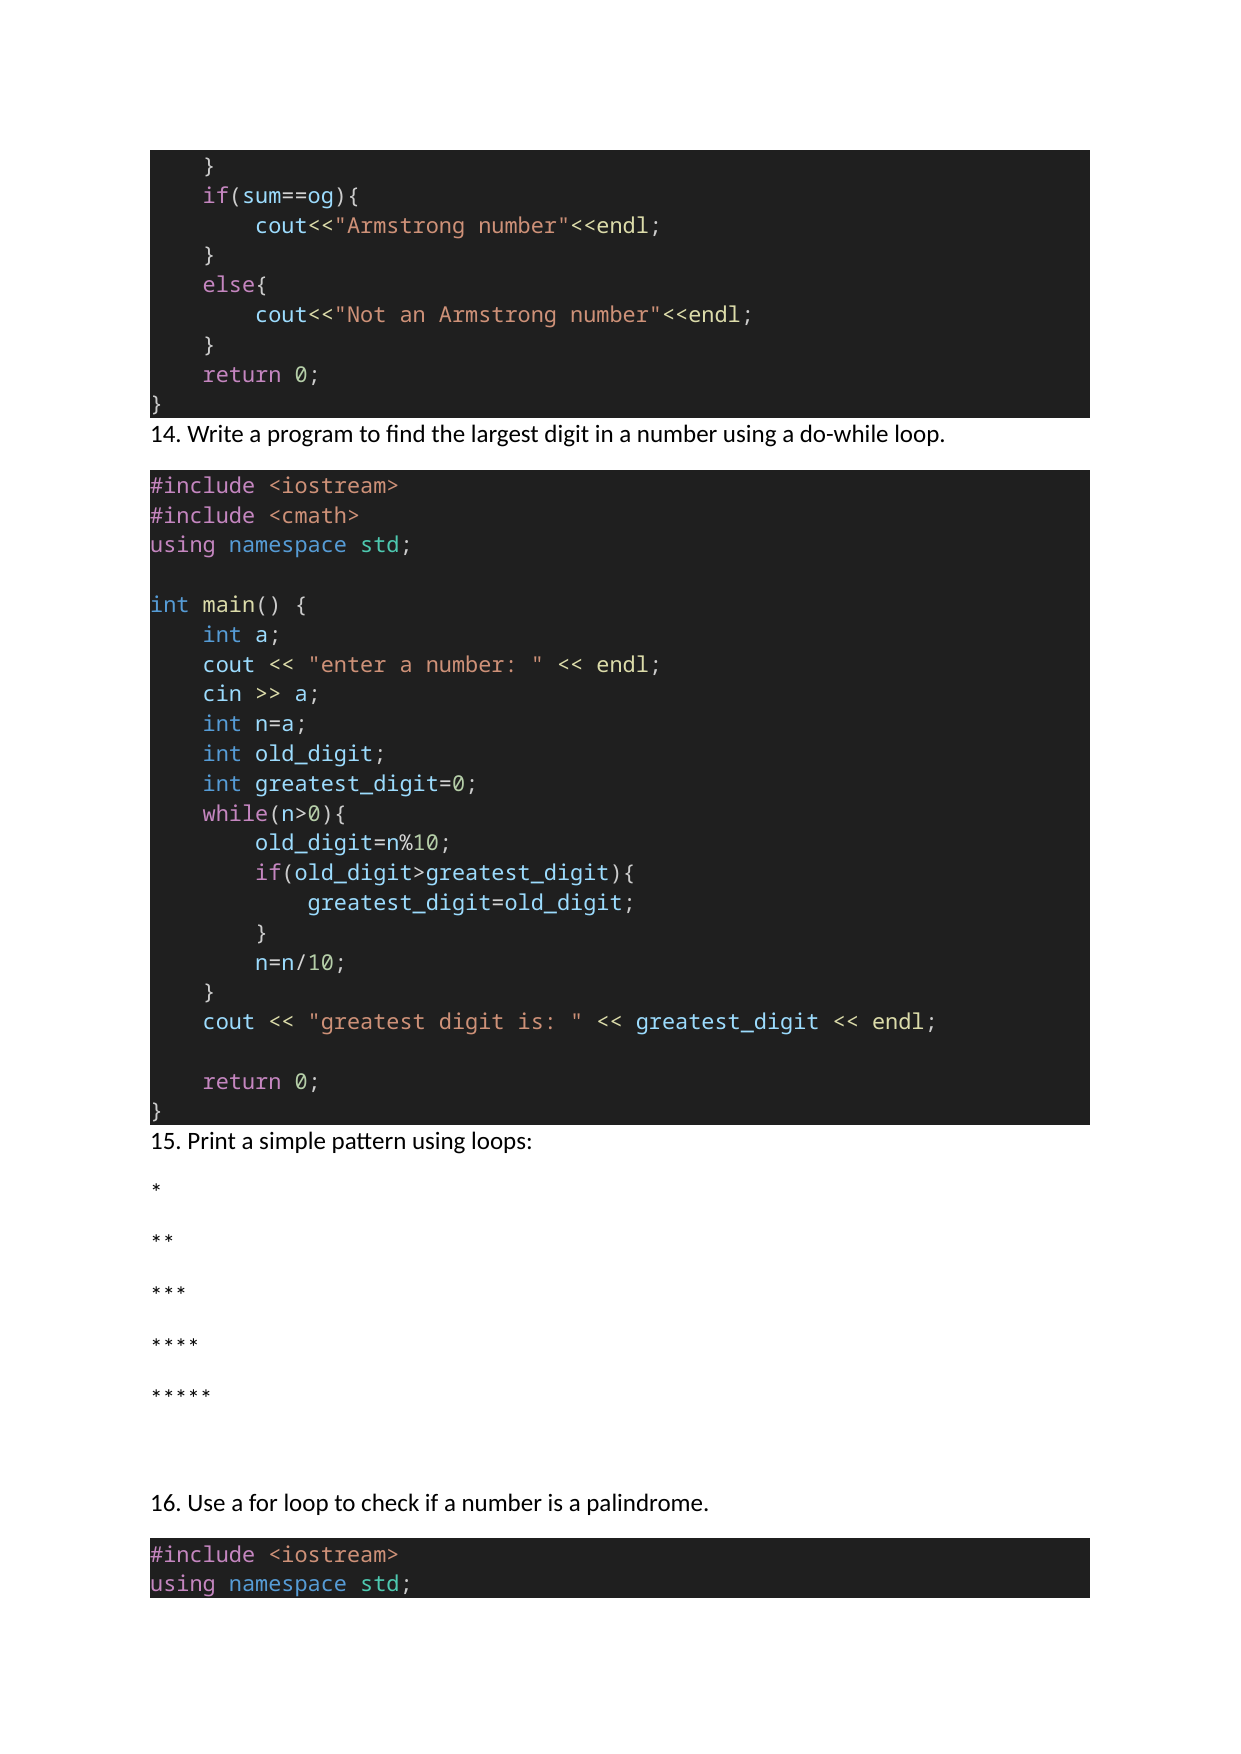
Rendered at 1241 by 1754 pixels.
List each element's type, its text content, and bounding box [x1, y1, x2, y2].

text using namespace std; [150, 1568, 1090, 1598]
text } [150, 976, 1090, 1006]
text int n=a; [150, 708, 1090, 738]
text 14. Write a program to find the largest digit in a number using a do-while loop. [150, 418, 1090, 449]
text } [150, 239, 1090, 269]
text while(n>0){ [150, 797, 1090, 827]
text cout<<"Armstrong number"<<endl; [150, 209, 1090, 239]
text } [150, 1095, 1090, 1125]
text **** [150, 1332, 1090, 1362]
text } [150, 329, 1090, 358]
text #include <iostream> [150, 470, 1090, 499]
text 16. Use a for loop to check if a number is a palindrome. [150, 1487, 1090, 1517]
text greatest_digit=old_digit; [150, 887, 1090, 917]
text #include <cmath> [150, 499, 1090, 529]
text * [150, 1177, 1090, 1207]
text } [150, 917, 1090, 946]
text int old_digit; [150, 738, 1090, 768]
text *** [150, 1280, 1090, 1311]
text return 0; [150, 1066, 1090, 1095]
text 15. Print a simple pattern using loops: [150, 1125, 1090, 1156]
text n=n/10; [150, 946, 1090, 976]
text old_digit=n%10; [150, 827, 1090, 857]
text cout << "enter a number: " << endl; [150, 648, 1090, 678]
text } [150, 150, 1090, 180]
text } [150, 388, 1090, 418]
text else{ [150, 269, 1090, 299]
text #include <iostream> [150, 1538, 1090, 1568]
text cout << "greatest digit is: " << greatest_digit << endl; [150, 1006, 1090, 1036]
text int a; [150, 619, 1090, 648]
text return 0; [150, 358, 1090, 388]
text int main() { [150, 589, 1090, 619]
text ** [150, 1228, 1090, 1259]
text cin >> a; [150, 678, 1090, 708]
text if(old_digit>greatest_digit){ [150, 857, 1090, 887]
text int greatest_digit=0; [150, 768, 1090, 797]
text cout<<"Not an Armstrong number"<<endl; [150, 299, 1090, 329]
text ***** [150, 1383, 1090, 1414]
text using namespace std; [150, 529, 1090, 559]
text if(sum==og){ [150, 180, 1090, 209]
